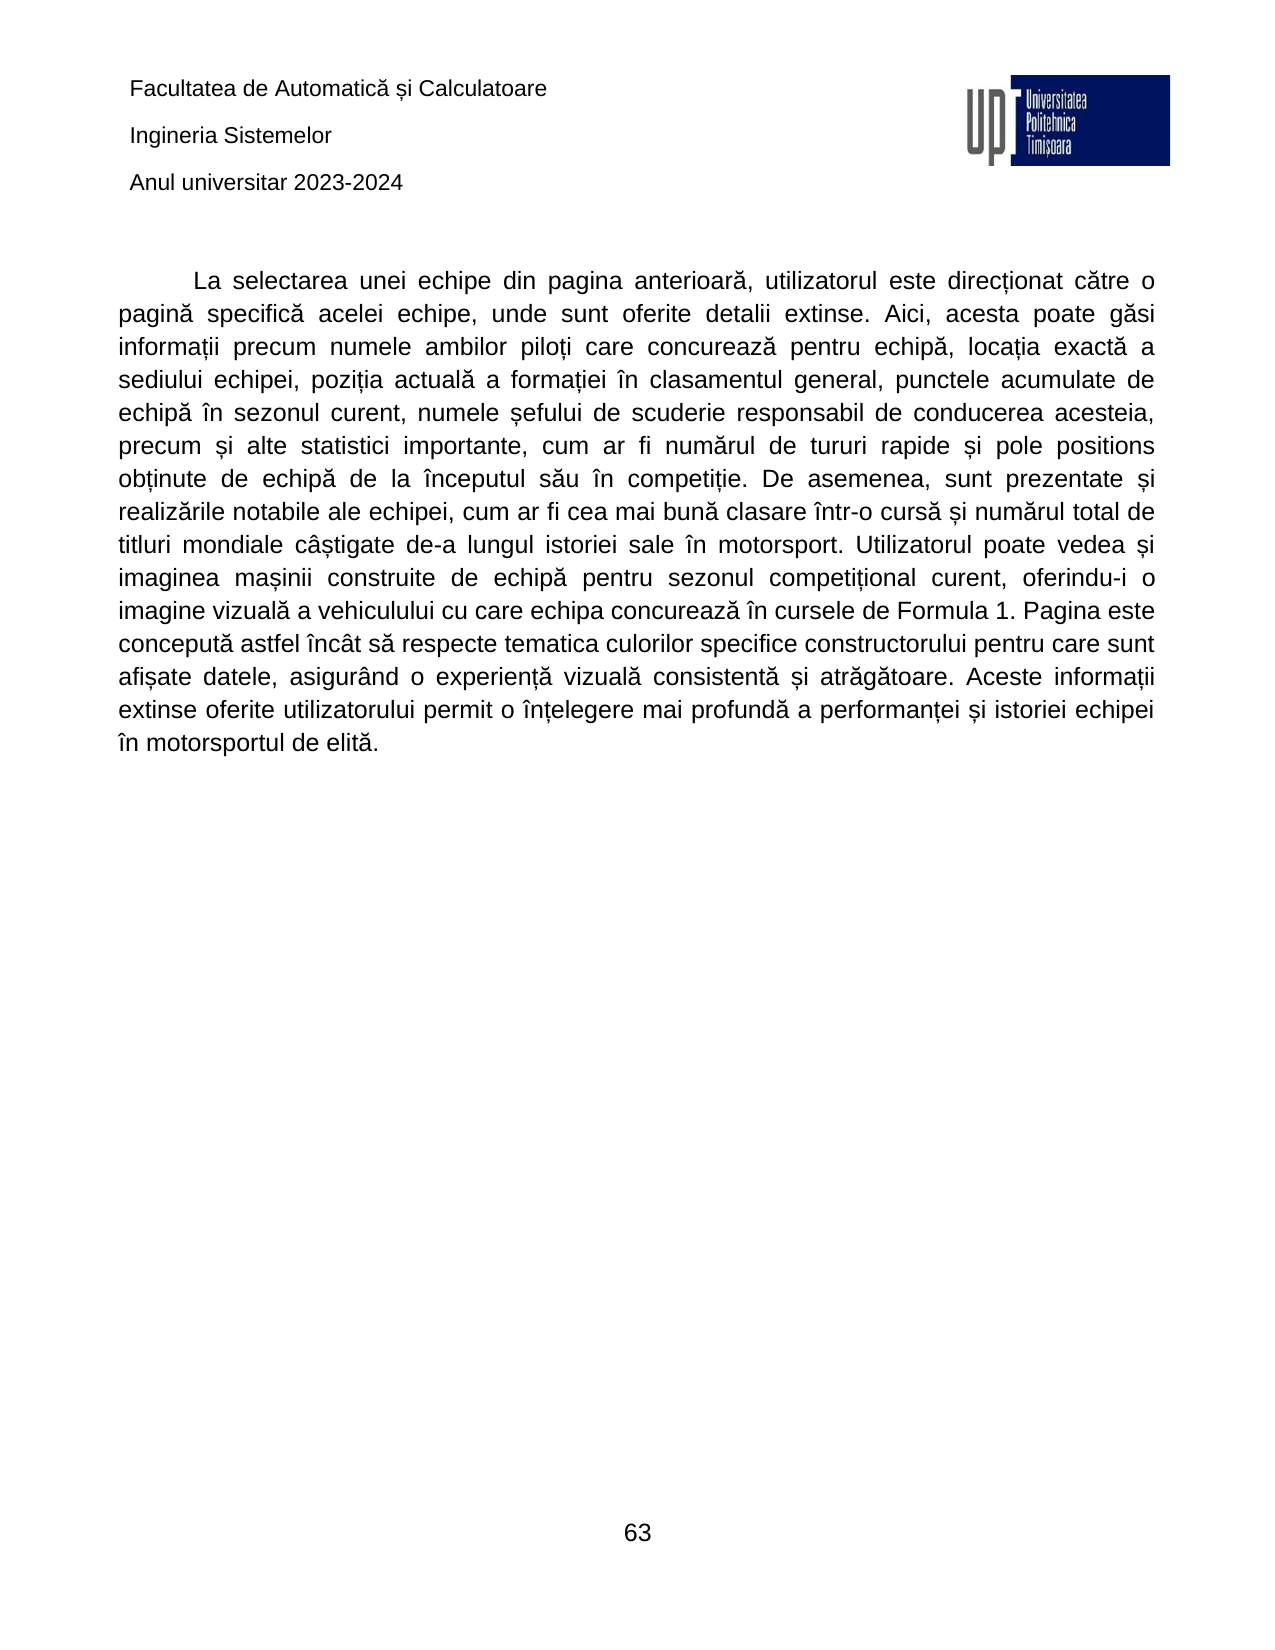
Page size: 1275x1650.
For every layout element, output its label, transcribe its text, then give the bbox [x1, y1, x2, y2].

text La selectarea unei echipe din pagina anterioară, utilizatorul este direcționat către o pagină specifică acelei echipe, unde sunt oferite detalii extinse. Aici, acesta poate găsi informații precum numele ambilor piloți care concurează pentru echipă, locația exactă a sediului echipei, poziția actuală a formației în clasamentul general, punctele acumulate de echipă în sezonul curent, numele șefului de scuderie responsabil de conducerea acesteia, precum și alte statistici importante, cum ar fi numărul de tururi rapide și pole positions obținute de echipă de la începutul său în competiție. De asemenea, sunt prezentate și realizările notabile ale echipei, cum ar fi cea mai bună clasare într-o cursă și numărul total de titluri mondiale câștigate de-a lungul istoriei sale în motorsport. Utilizatorul poate vedea și imaginea mașinii construite de echipă pentru sezonul competițional curent, oferindu-i o imagine vizuală a vehiculului cu care echipa concurează în cursele de Formula 1. Pagina este concepută astfel încât să respecte tematica culorilor specifice constructorului pentru care sunt afișate datele, asigurând o experiență vizuală consistentă și atrăgătoare. Aceste informații extinse oferite utilizatorului permit o înțelegere mai profundă a performanței și istoriei echipei în motorsportul de elită. [118, 266, 1157, 757]
picture [967, 75, 1171, 166]
